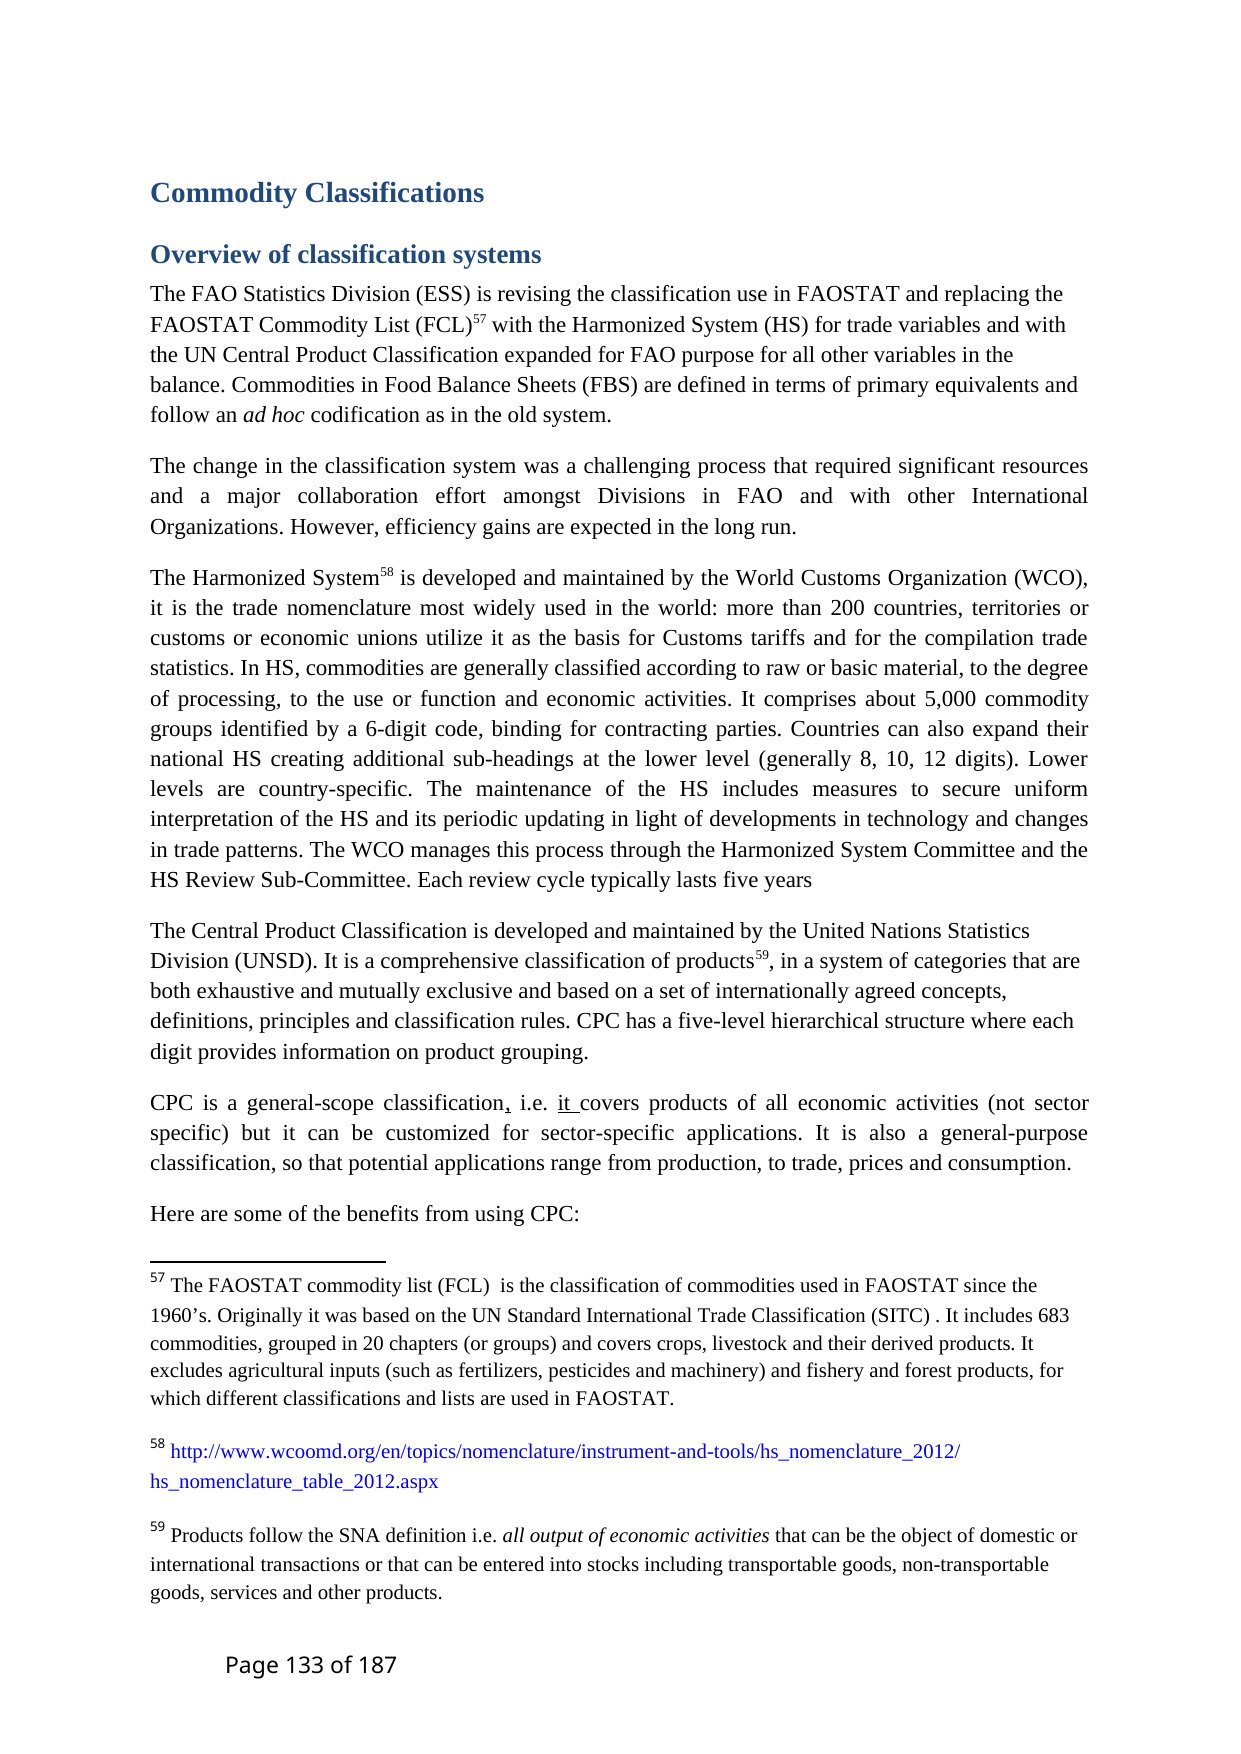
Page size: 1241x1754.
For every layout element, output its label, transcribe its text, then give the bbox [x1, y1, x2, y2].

subtitle Commodity Classifications [150, 175, 1090, 208]
text Here are some of the benefits from using CPC: [150, 1200, 1090, 1227]
subtitle Overview of classification systems [150, 238, 1090, 270]
text The FAO Statistics Division (ESS) is revising the classification use in FAOSTAT and replacing the FAOSTAT Commodity List (FCL) with the Harmonized System (HS) for trade variables and with the UN Central Product Classification expanded for FAO purpose for all other variables in the balance. Commodities in Food Balance Sheets (FBS) are defined in terms of primary equivalents and follow an ad hoc codification as in the old system. [150, 281, 1090, 428]
text CPC is a general-scope classification, i.e. it covers products of all economic activities (not sector specific) but it can be customized for sector-specific applications. It is also a general-purpose classification, so that potential applications range from production, to trade, prices and consumption. [150, 1089, 1090, 1176]
text The Central Product Classification is developed and maintained by the United Nations Statistics Division (UNSD). It is a comprehensive classification of products, in a system of categories that are both exhaustive and mutually exclusive and based on a set of internationally agreed concepts, definitions, principles and classification rules. CPC has a five-level hierarchical structure where each digit provides information on product grouping. [150, 917, 1090, 1064]
text The change in the classification system was a challenging process that required significant resources and a major collaboration effort amongst Divisions in FAO and with other International Organizations. However, efficiency gains are expected in the long run. [150, 452, 1090, 539]
text The Harmonized System is developed and maintained by the World Customs Organization (WCO), it is the trade nomenclature most widely used in the world: more than 200 countries, territories or customs or economic unions utilize it as the basis for Customs tariffs and for the compilation trade statistics. In HS, commodities are generally classified according to raw or basic material, to the degree of processing, to the use or function and economic activities. It comprises about 5,000 commodity groups identified by a 6-digit code, binding for contracting parties. Countries can also expand their national HS creating additional sub-headings at the lower level (generally 8, 10, 12 digits). Lower levels are country-specific. The maintenance of the HS includes measures to secure uniform interpretation of the HS and its periodic updating in light of developments in technology and changes in trade patterns. The WCO manages this process through the Harmonized System Committee and the HS Review Sub-Committee. Each review cycle typically lasts five years [150, 564, 1090, 892]
